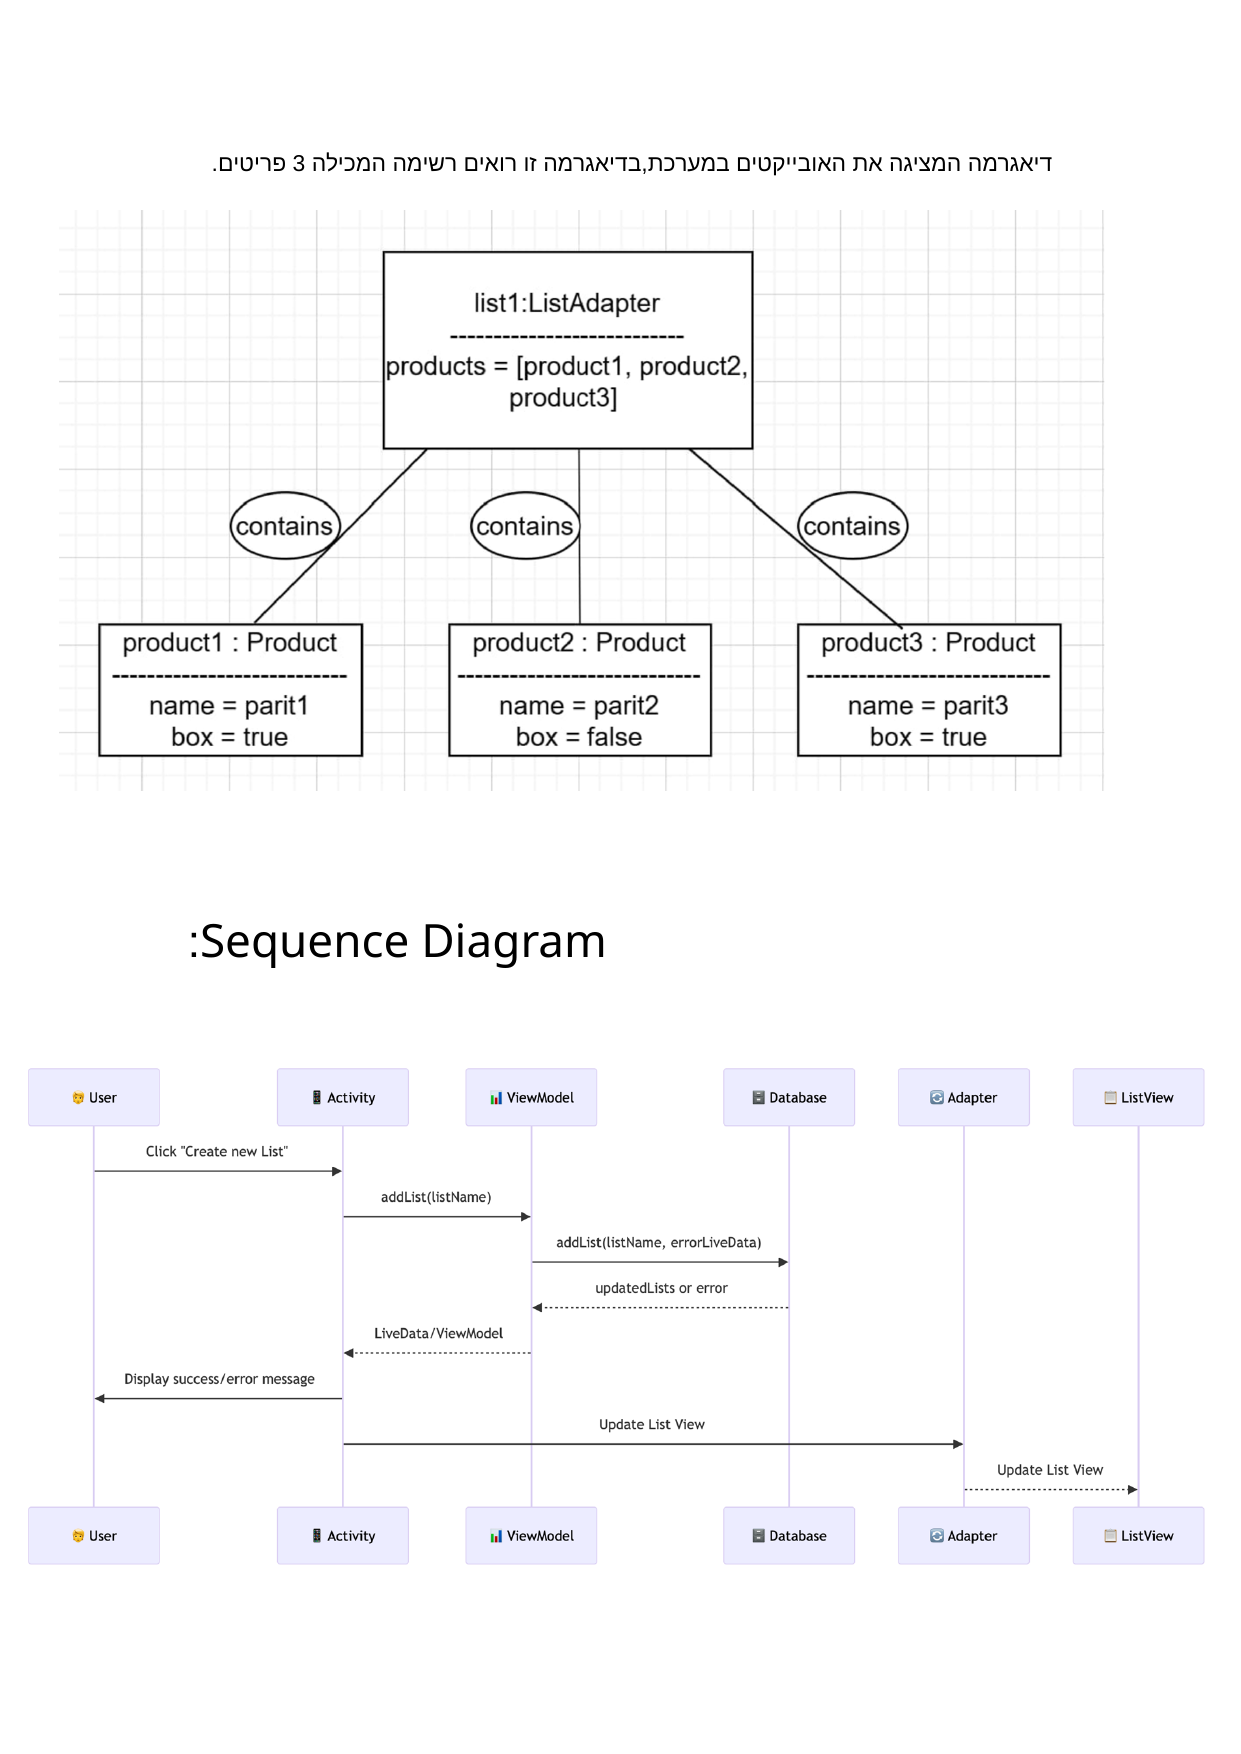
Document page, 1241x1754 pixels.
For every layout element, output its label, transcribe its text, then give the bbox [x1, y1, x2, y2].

picture [59, 210, 1105, 791]
picture [0, 1022, 1237, 1597]
text Sequence Diagram: [187, 908, 903, 971]
text דיאגרמה המציגה את האובייקטים במערכת,בדיאגרמה זו רואים רשימה המכילה 3 פריטים. [187, 150, 1053, 176]
